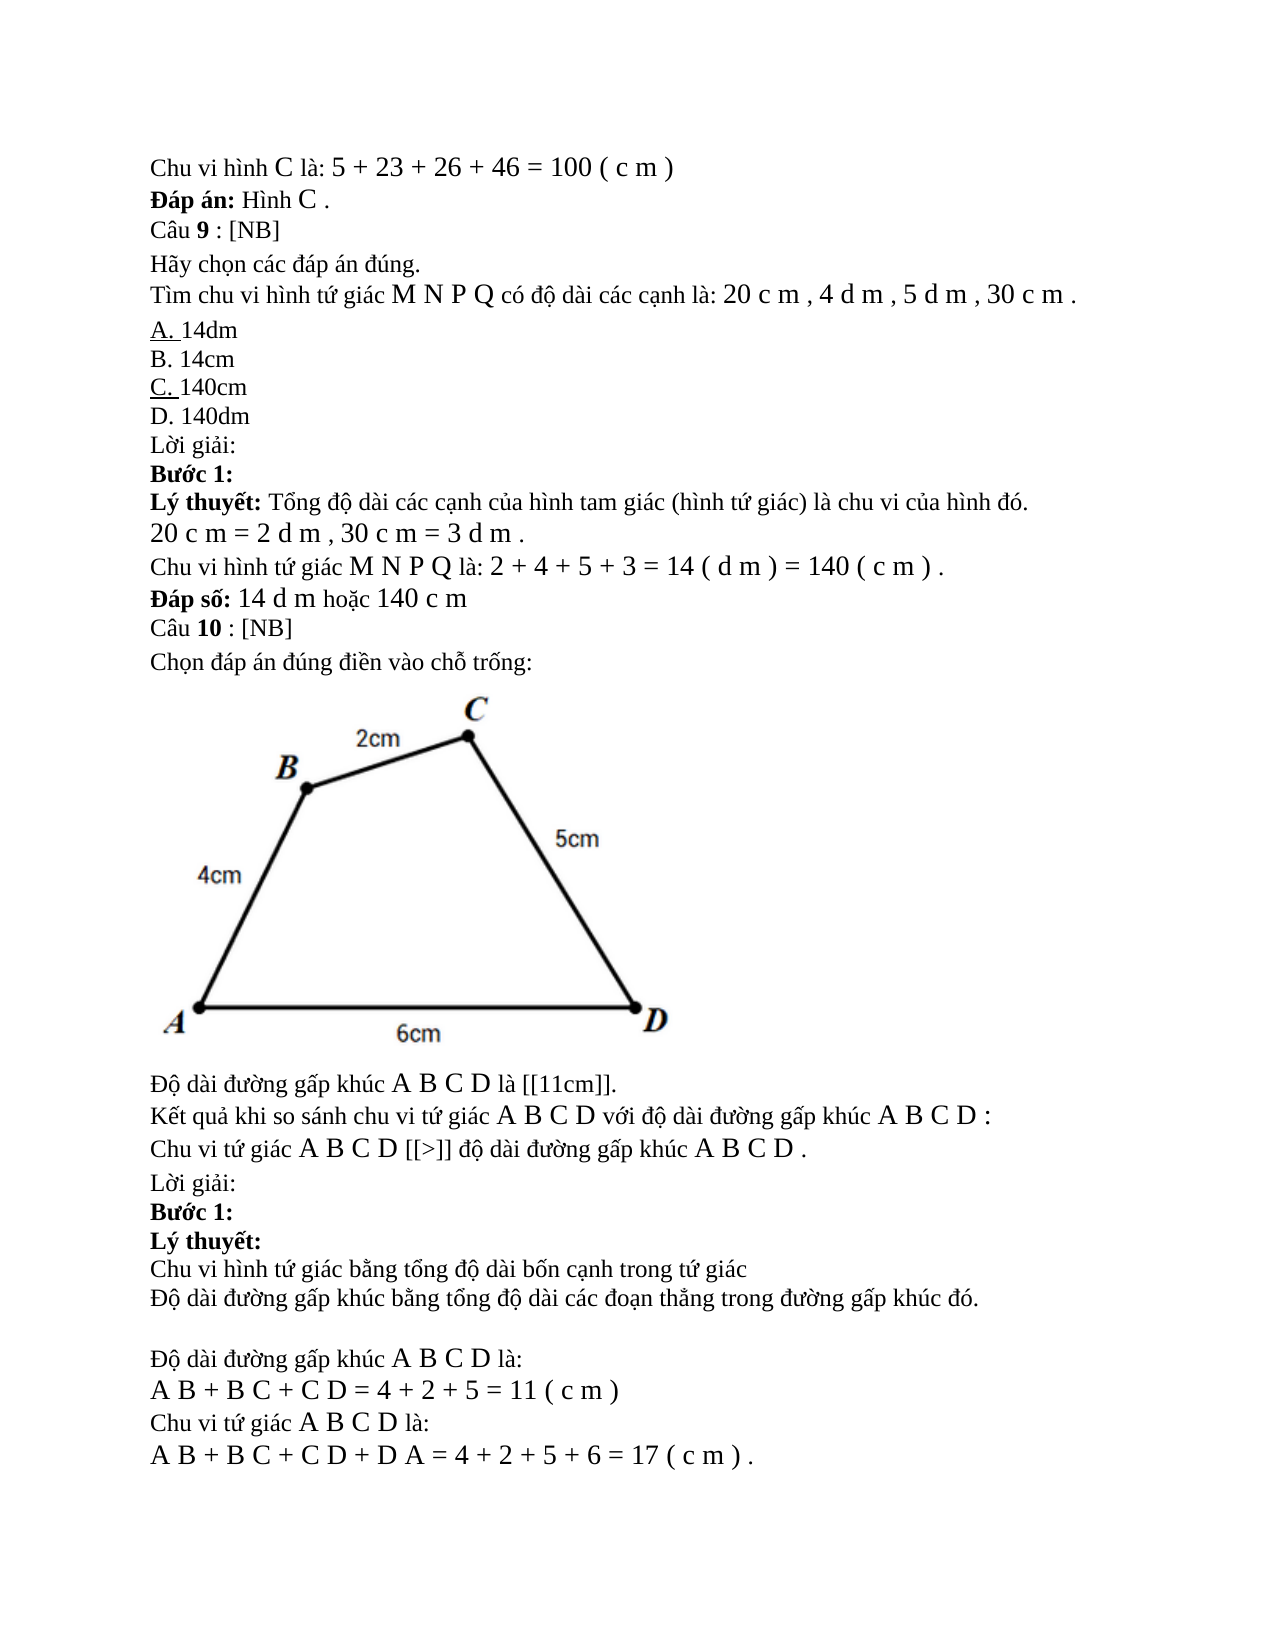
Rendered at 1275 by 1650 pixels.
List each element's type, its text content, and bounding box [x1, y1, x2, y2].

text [150, 150, 1125, 215]
text Lý thuyết: Tổng độ dài các cạnh của hình tam giác (hình tứ giác) là chu vi của hình đó. 20 c m = 2 d m , 30 c m = 3 d m . Chu vi hình tứ giác M N P Q là: 2 + 4 + 5 + 3 = 14 ( d m ) = 140 ( c m ) . Đáp số: 14 d m hoặc 140 c m [150, 487, 1125, 613]
text D. 140dm [150, 401, 1125, 430]
picture [150, 676, 688, 1066]
text A. 14dm [150, 315, 1125, 344]
text Bước 1: [150, 459, 1125, 487]
text Lời giải: [150, 1168, 1125, 1197]
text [150, 1226, 1125, 1470]
text Câu 10 : [NB] [150, 613, 1125, 642]
text B. 14cm [150, 344, 1125, 372]
text Lời giải: [150, 430, 1125, 459]
text Hãy chọn các đáp án đúng. Tìm chu vi hình tứ giác M N P Q có độ dài các cạnh là: 20 c m , 4 d m , 5 d m , 30 c m . [150, 249, 1125, 310]
text C. 140cm [150, 372, 1125, 401]
text Câu 9 : [NB] [150, 215, 1125, 243]
text Bước 1: [150, 1197, 1125, 1226]
